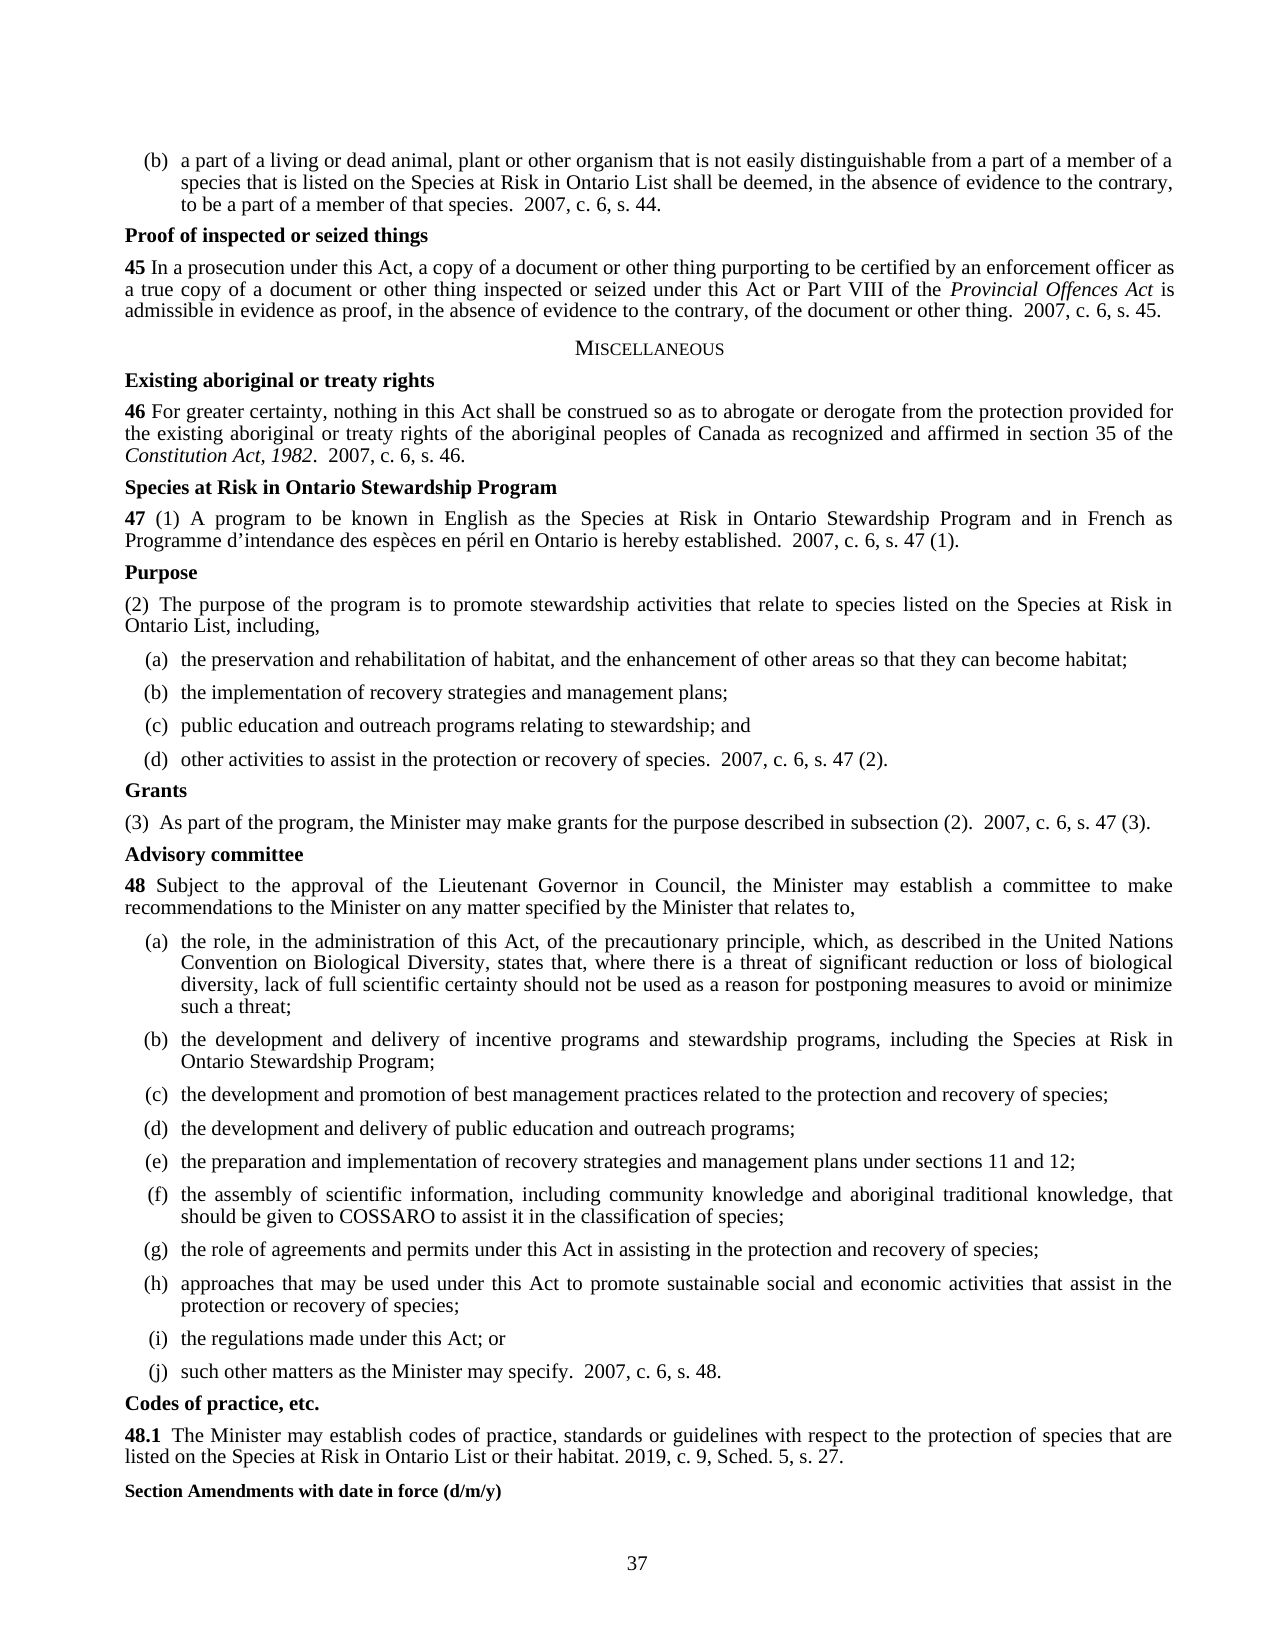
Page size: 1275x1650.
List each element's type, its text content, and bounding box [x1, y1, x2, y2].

text (b) a part of a living or dead animal, plant or other organism that is not easily distinguishable from a part of a member of a species that is listed on the Species at Risk in Ontario List shall be deemed, in the absence of evidence to the contrary, to be a part of a member of that species. 2007, c. 6, s. 44. [124, 150, 1174, 215]
text (j) such other matters as the Minister may specify. 2007, c. 6, s. 48. [124, 1361, 1174, 1383]
text (b) the implementation of recovery strategies and management plans; [124, 682, 1174, 704]
text (f) the assembly of scientific information, including community knowledge and aboriginal traditional knowledge, that should be given to COSSARO to assist it in the classification of species; [124, 1184, 1174, 1228]
text (e) the preparation and implementation of recovery strategies and management plans under sections 11 and 12; [124, 1151, 1174, 1173]
text (d) other activities to assist in the protection or recovery of species. 2007, c. 6, s. 47 (2). [124, 749, 1174, 770]
text (i) the regulations made under this Act; or [124, 1328, 1174, 1350]
text (a) the preservation and rehabilitation of habitat, and the enhancement of other areas so that they can become habitat; [124, 649, 1174, 670]
text (d) the development and delivery of public education and outreach programs; [124, 1118, 1174, 1139]
text (c) public education and outreach programs relating to stewardship; and [124, 715, 1174, 737]
text Codes of practice, etc. [124, 1396, 1174, 1414]
text Species at Risk in Ontario Stewardship Program [124, 479, 1174, 498]
text Grants [124, 783, 1174, 802]
subtitle Miscellaneous [124, 338, 1174, 360]
text Existing aboriginal or treaty rights [124, 372, 1174, 391]
text (a) the role, in the administration of this Act, of the precautionary principle, which, as described in the United Nations Convention on Biological Diversity, states that, where there is a threat of significant reduction or loss of biological diversity, lack of full scientific certainty should not be used as a reason for postponing measures to avoid or minimize such a threat; [124, 931, 1174, 1018]
text Section Amendments with date in force (d/m/y) [124, 1480, 1174, 1502]
text (g) the role of agreements and permits under this Act in assisting in the protection and recovery of species; [124, 1239, 1174, 1261]
text 45 In a prosecution under this Act, a copy of a document or other thing purporting to be certified by an enforcement officer as a true copy of a document or other thing inspected or seized under this Act or Part VIII of the Provincial Offences Act is admissible in evidence as proof, in the absence of evidence to the contrary, of the document or other thing. 2007, c. 6, s. 45. [124, 257, 1174, 322]
text 47 (1) A program to be known in English as the Species at Risk in Ontario Stewardship Program and in French as Programme d’intendance des espèces en péril en Ontario is hereby established. 2007, c. 6, s. 47 (1). [124, 508, 1174, 552]
text (3) As part of the program, the Minister may make grants for the purpose described in subsection (2). 2007, c. 6, s. 47 (3). [124, 812, 1174, 834]
text 48.1 The Minister may establish codes of practice, standards or guidelines with respect to the protection of species that are listed on the Species at Risk in Ontario List or their habitat. 2019, c. 9, Sched. 5, s. 27. [124, 1425, 1174, 1468]
text Proof of inspected or seized things [124, 228, 1174, 247]
text (b) the development and delivery of incentive programs and stewardship programs, including the Species at Risk in Ontario Stewardship Program; [124, 1029, 1174, 1073]
text Purpose [124, 564, 1174, 583]
text 48 Subject to the approval of the Lieutenant Governor in Council, the Minister may establish a committee to make recommendations to the Minister on any matter specified by the Minister that relates to, [124, 876, 1174, 919]
text (c) the development and promotion of best management practices related to the protection and recovery of species; [124, 1084, 1174, 1106]
text Advisory committee [124, 846, 1174, 865]
text (h) approaches that may be used under this Act to promote sustainable social and economic activities that assist in the protection or recovery of species; [124, 1273, 1174, 1316]
text 46 For greater certainty, nothing in this Act shall be construed so as to abrogate or derogate from the protection provided for the existing aboriginal or treaty rights of the aboriginal peoples of Canada as recognized and affirmed in section 35 of the Constitution Act, 1982. 2007, c. 6, s. 46. [124, 401, 1174, 467]
text (2) The purpose of the program is to promote stewardship activities that relate to species listed on the Species at Risk in Ontario List, including, [124, 593, 1174, 637]
